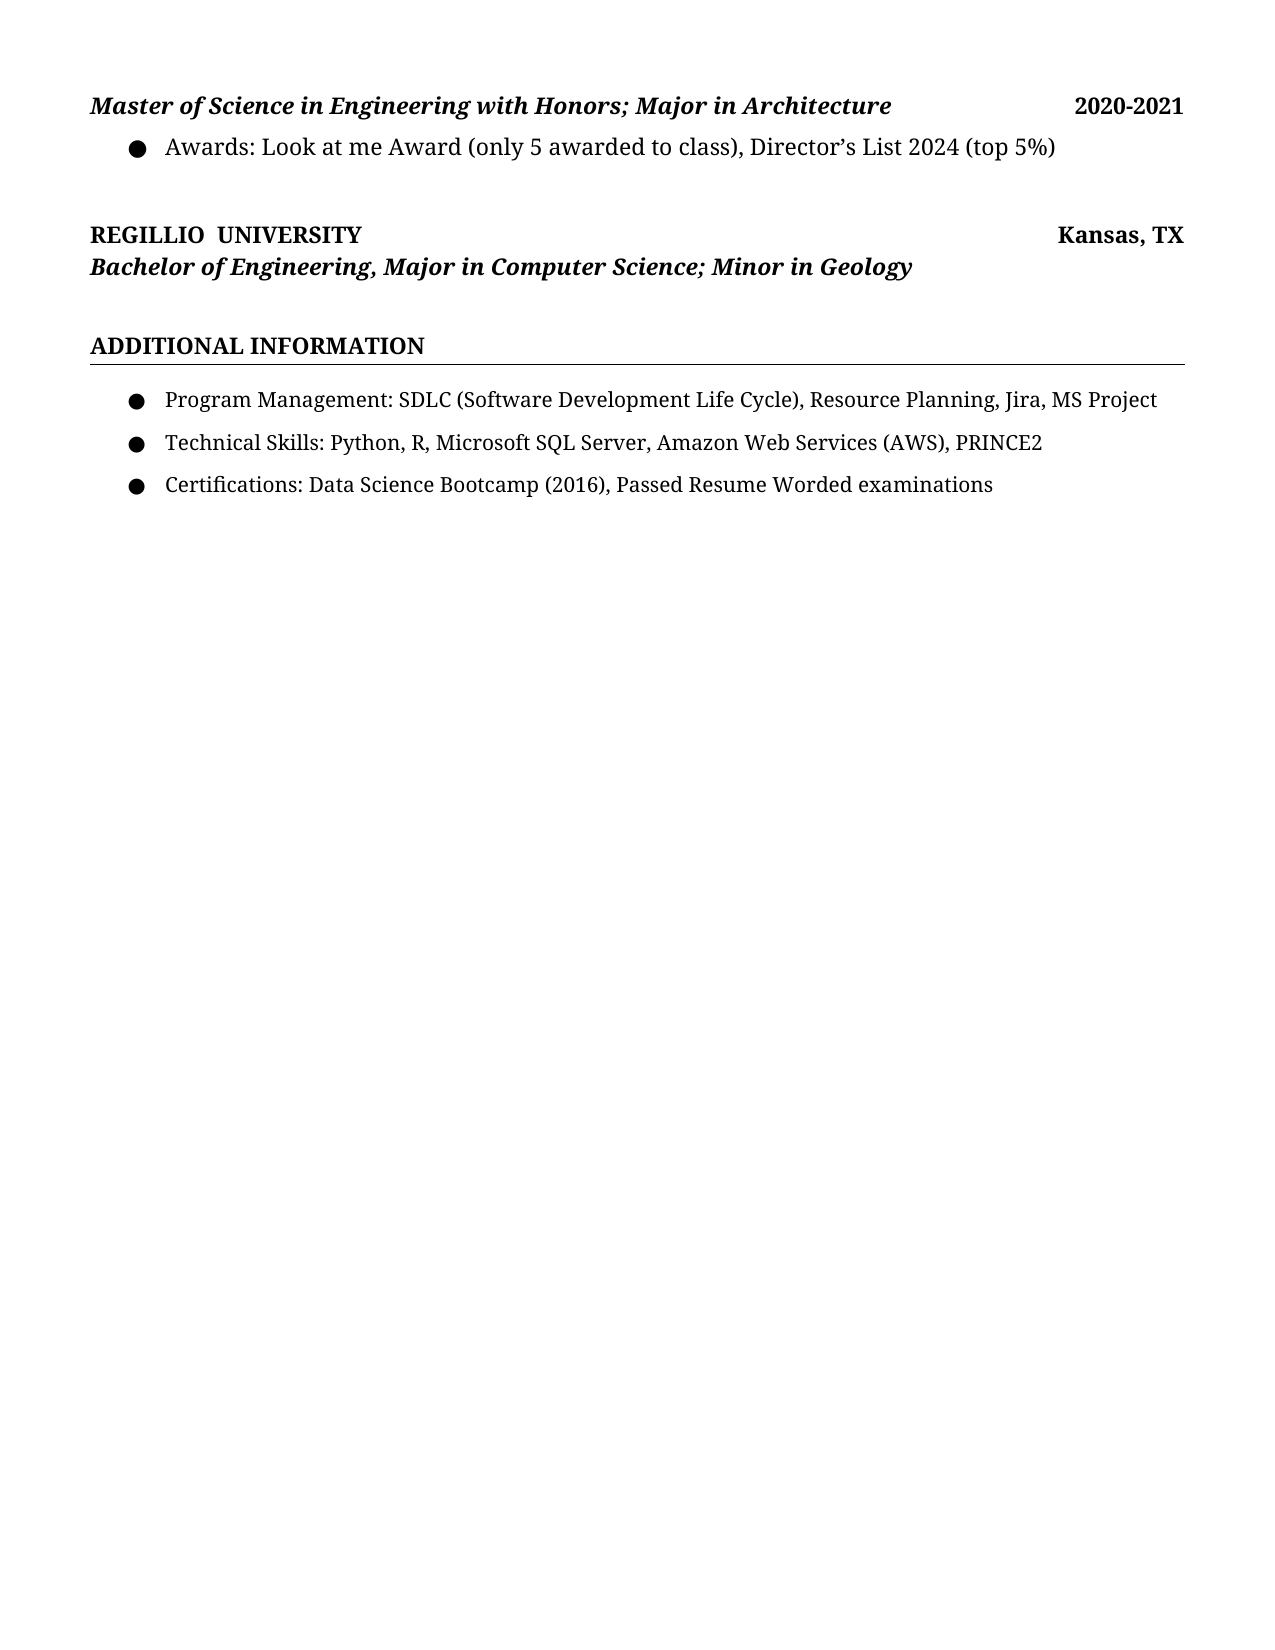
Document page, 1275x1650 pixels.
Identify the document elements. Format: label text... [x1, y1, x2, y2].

list Certifications: Data Science Bootcamp (2016), Passed Resume Worded examinations [127, 462, 1185, 504]
text REGILLIO UNIVERSITY Kansas, TX [90, 188, 1185, 251]
text ADDITIONAL INFORMATION [90, 330, 1185, 364]
list Technical Skills: Python, R, Microsoft SQL Server, Amazon Web Services (AWS), PRINCE2 [127, 419, 1185, 462]
text Bachelor of Engineering, Major in Computer Science; Minor in Geology [90, 251, 1185, 282]
list Awards: Look at me Award (only 5 awarded to class), Director’s List 2024 (top 5%) [127, 121, 1185, 168]
list Program Management: SDLC (Software Development Life Cycle), Resource Planning, Jira, MS Project [127, 376, 1185, 419]
text Master of Science in Engineering with Honors; Major in Architecture 2020-2021 [90, 90, 1185, 121]
